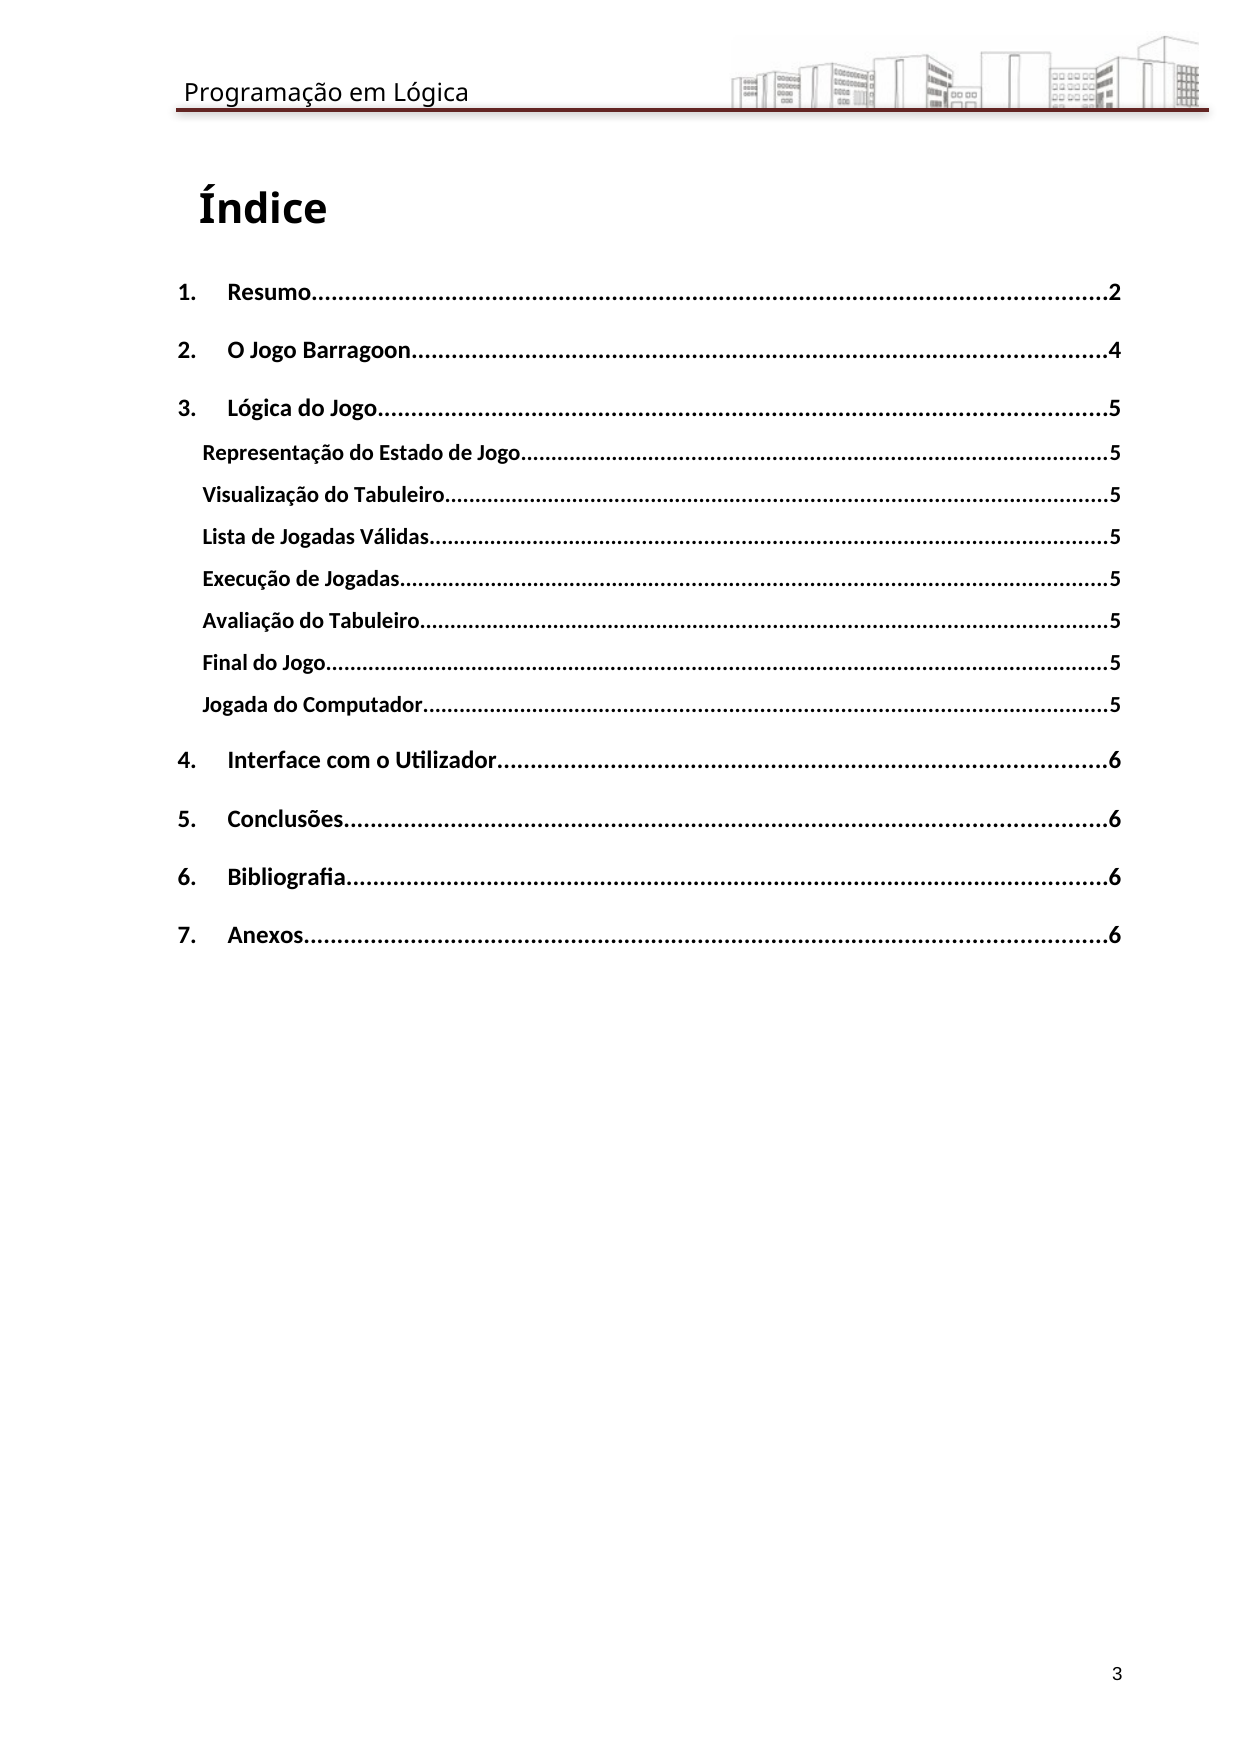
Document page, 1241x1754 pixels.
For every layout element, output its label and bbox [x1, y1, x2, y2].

picture [729, 31, 1199, 108]
